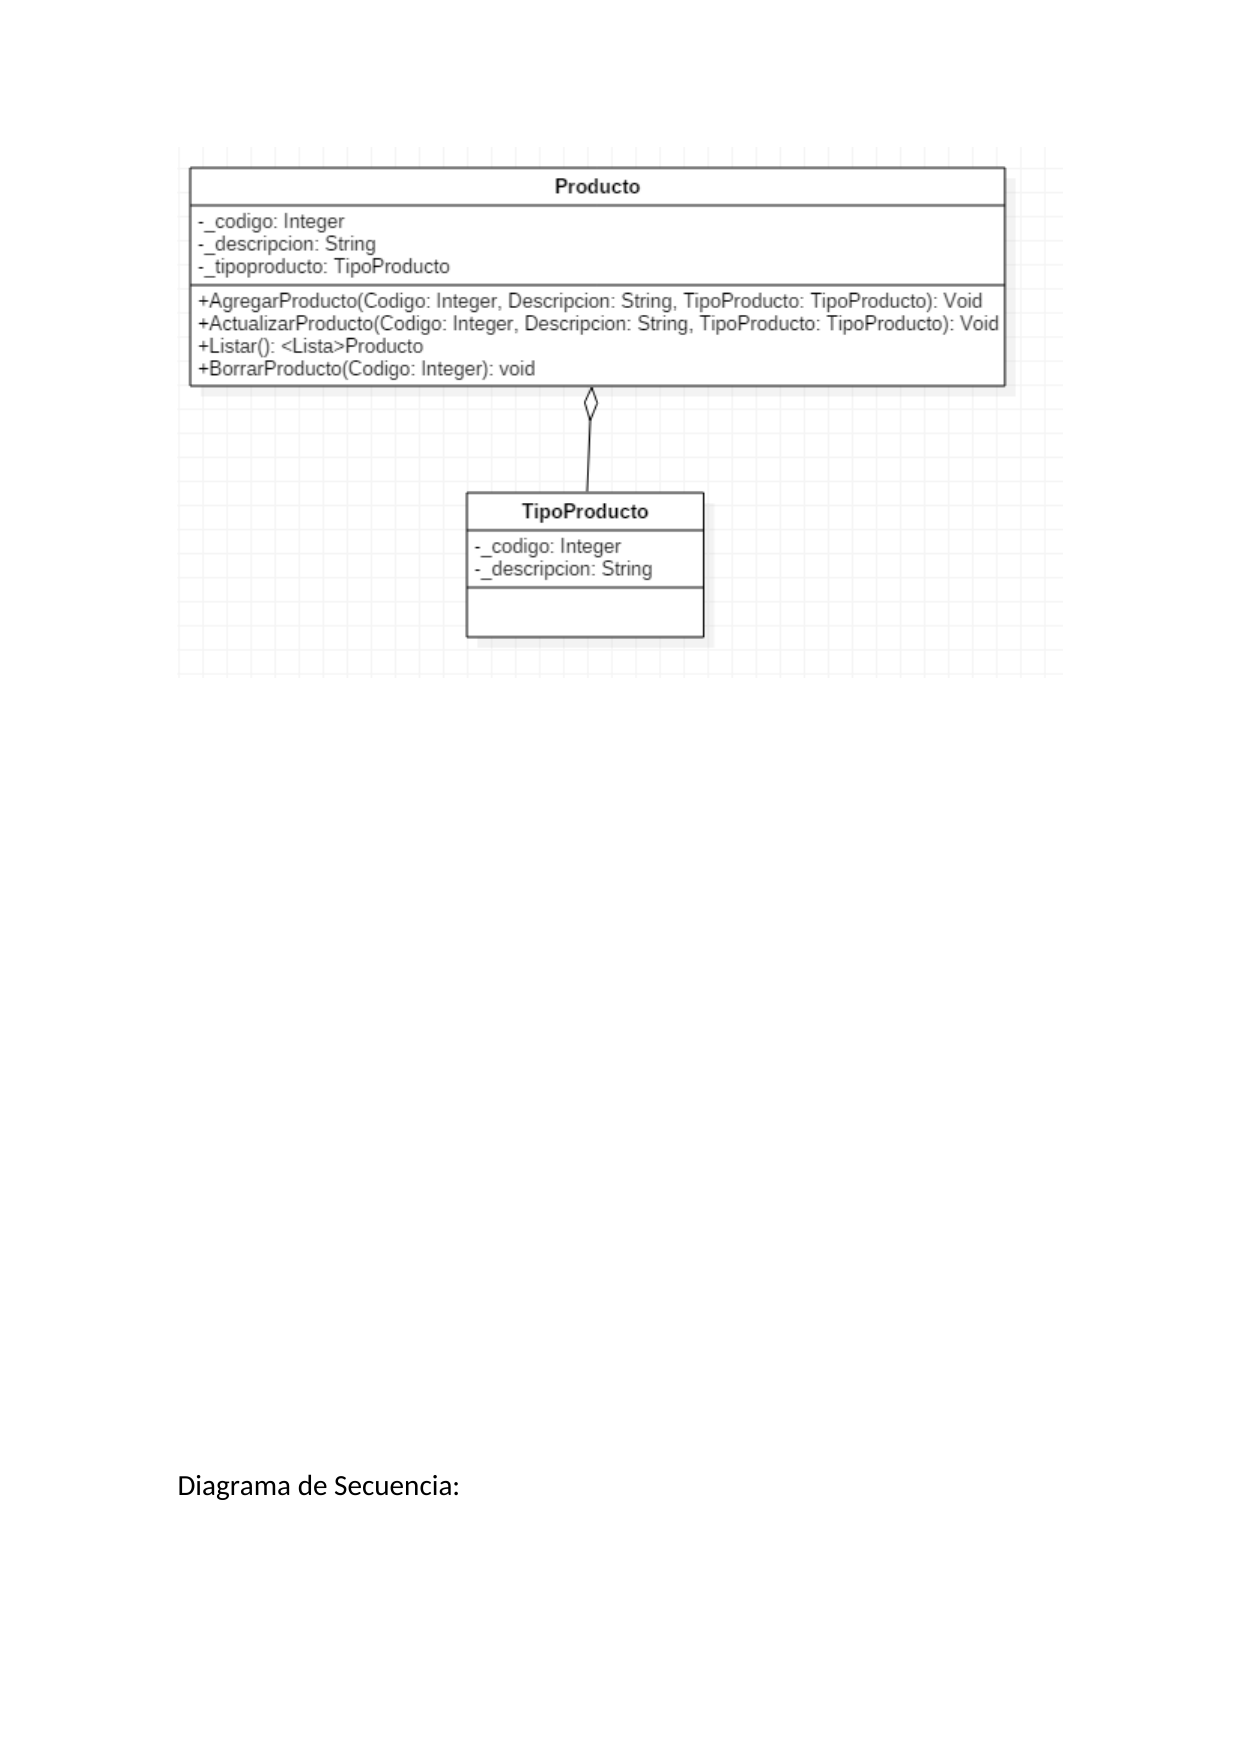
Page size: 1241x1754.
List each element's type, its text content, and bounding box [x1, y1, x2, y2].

text Diagrama de Secuencia: [177, 1467, 1063, 1503]
picture [177, 147, 1063, 678]
